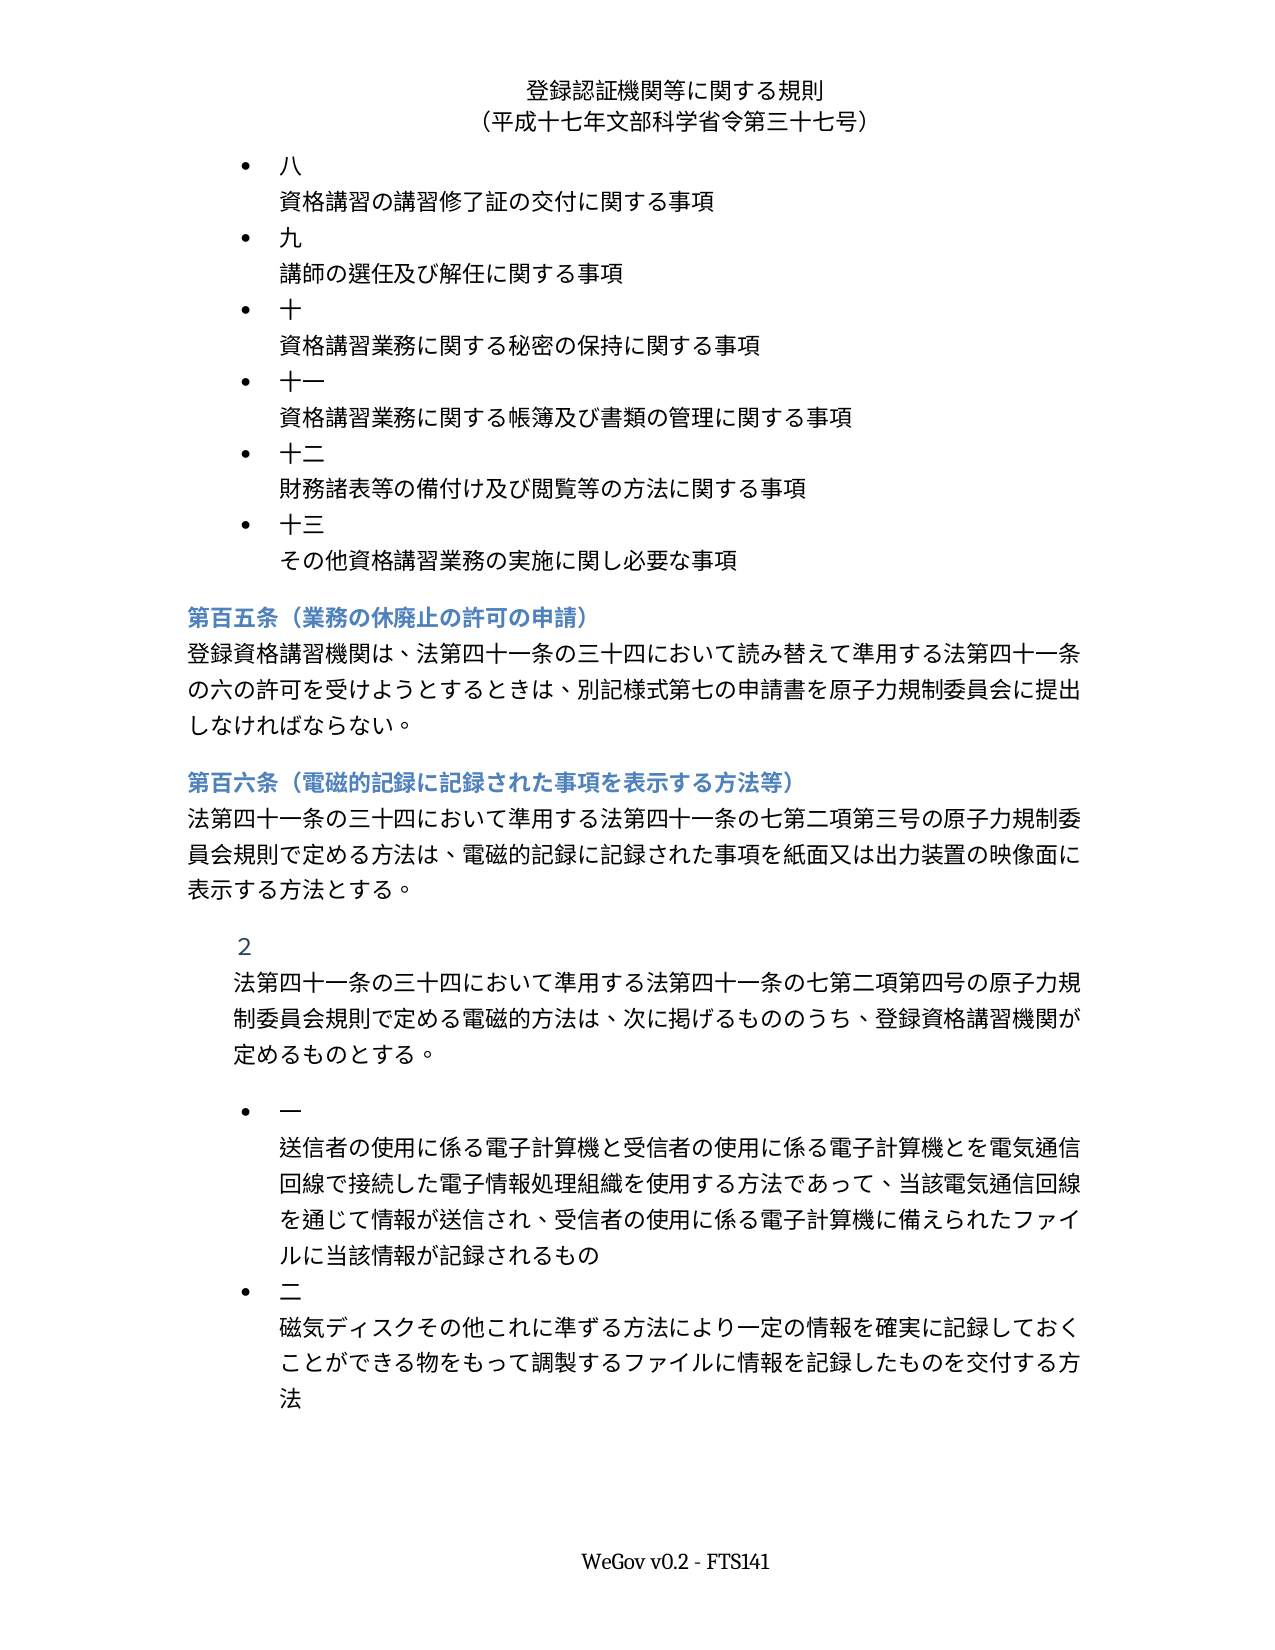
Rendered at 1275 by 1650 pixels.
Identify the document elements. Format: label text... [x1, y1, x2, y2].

subtitle ２ [233, 931, 1087, 962]
text 法第四十一条の三十四において準用する法第四十一条の七第二項第三号の原子力規制委員会規則で定める方法は、電磁的記録に記録された事項を紙面又は出力装置の映像面に表示する方法とする。 [187, 803, 1087, 906]
subtitle 第百六条（電磁的記録に記録された事項を表示する方法等） [187, 767, 1087, 798]
list 十一 資格講習業務に関する帳簿及び書類の管理に関する事項 [242, 366, 1087, 433]
list 十 資格講習業務に関する秘密の保持に関する事項 [242, 294, 1087, 361]
text 登録資格講習機関は、法第四十一条の三十四において読み替えて準用する法第四十一条の六の許可を受けようとするときは、別記様式第七の申請書を原子力規制委員会に提出しなければならない。 [187, 638, 1087, 741]
list 十三 その他資格講習業務の実施に関し必要な事項 [242, 509, 1087, 577]
list 一 送信者の使用に係る電子計算機と受信者の使用に係る電子計算機とを電気通信回線で接続した電子情報処理組織を使用する方法であって、当該電気通信回線を通じて情報が送信され、受信者の使用に係る電子計算機に備えられたファイルに当該情報が記録されるもの [242, 1096, 1087, 1271]
subtitle 第百五条（業務の休廃止の許可の申請） [187, 602, 1087, 633]
list 二 磁気ディスクその他これに準ずる方法により一定の情報を確実に記録しておくことができる物をもって調製するファイルに情報を記録したものを交付する方法 [242, 1276, 1087, 1414]
list 八 資格講習の講習修了証の交付に関する事項 [242, 150, 1087, 217]
list 十二 財務諸表等の備付け及び閲覧等の方法に関する事項 [242, 437, 1087, 505]
text 法第四十一条の三十四において準用する法第四十一条の七第二項第四号の原子力規制委員会規則で定める電磁的方法は、次に掲げるもののうち、登録資格講習機関が定めるものとする。 [233, 967, 1087, 1070]
list 九 講師の選任及び解任に関する事項 [242, 222, 1087, 289]
